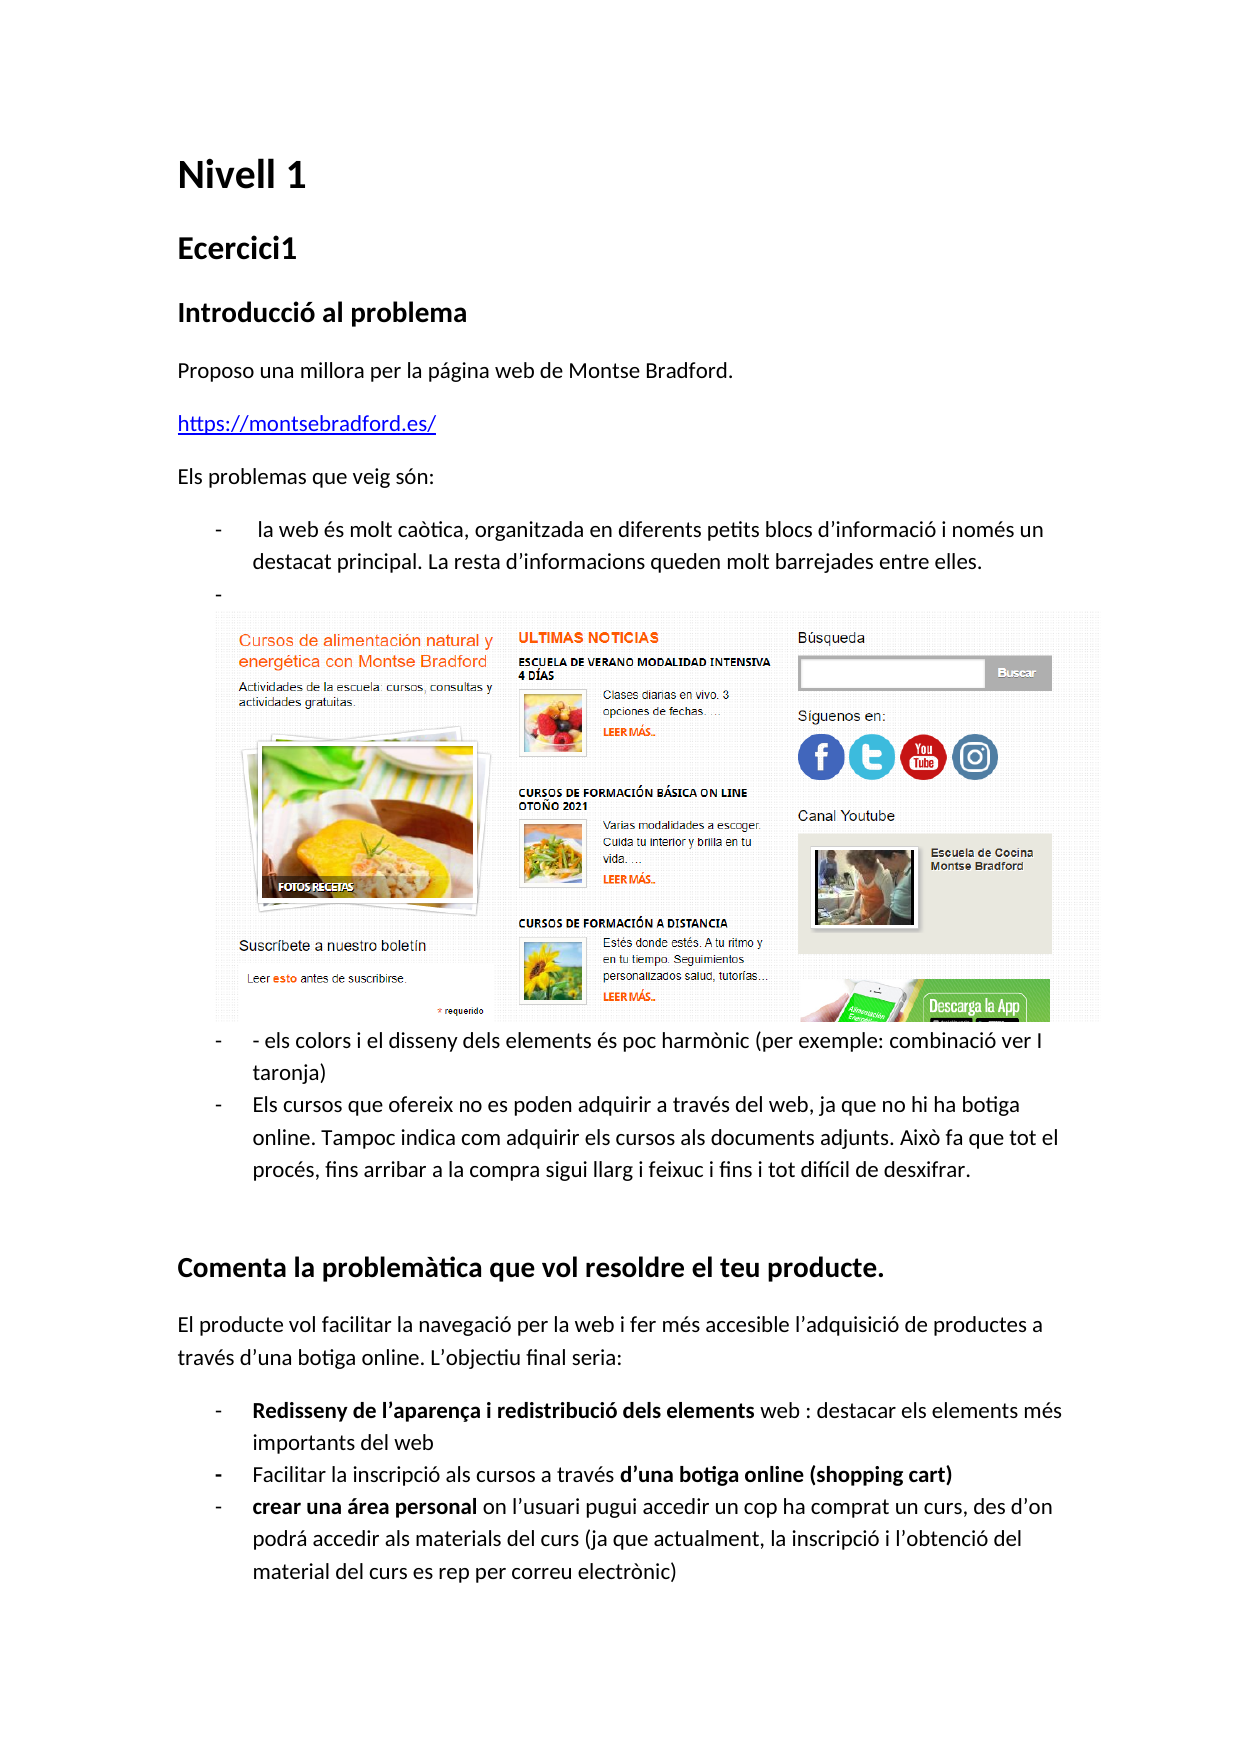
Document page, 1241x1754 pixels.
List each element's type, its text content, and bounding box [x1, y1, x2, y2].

picture [214, 611, 1101, 1022]
text El producte vol facilitar la navegació per la web i fer més accesible l’adquisició de productes a través d’una botiga online. L’objectiu final seria: [177, 1311, 1063, 1371]
text Nivell 1 [177, 148, 1063, 198]
list la web és molt caòtica, organitzada en diferents petits blocs d’informació i només un destacat principal. La resta d’informacions queden molt barrejades entre elles. [215, 515, 1063, 576]
text Els problemas que veig són: [177, 462, 1063, 490]
text Proposo una millora per la página web de Montse Bradford. [177, 356, 1063, 384]
list - els colors i el disseny dels elements és poc harmònic (per exemple: combinació ver I taronja) [215, 1026, 1063, 1086]
list Els cursos que ofereix no es poden adquirir a través del web, ja que no hi ha botiga online. Tampoc indica com adquirir els cursos als documents adjunts. Això fa que tot el procés, fins arribar a la compra sigui llarg i feixuc i fins i tot difícil de desxifrar. [215, 1091, 1063, 1183]
text Comenta la problemàtica que vol resoldre el teu producte. [177, 1249, 1063, 1284]
list crear una área personal on l’usuari pugui accedir un cop ha comprat un curs, des d’on podrá accedir als materials del curs (ja que actualment, la inscripció i l’obtenció del material del curs es rep per correu electrònic) [215, 1492, 1063, 1585]
list Redisseny de l’aparença i redistribució dels elements web : destacar els elements més importants del web [215, 1396, 1063, 1456]
list Facilitar la inscripció als cursos a través d’una botiga online (shopping cart) [215, 1460, 1063, 1488]
text Introducció al problema [177, 294, 1063, 330]
text Ecercici1 [177, 227, 1063, 268]
text https://montsebradford.es/ [177, 409, 1063, 437]
